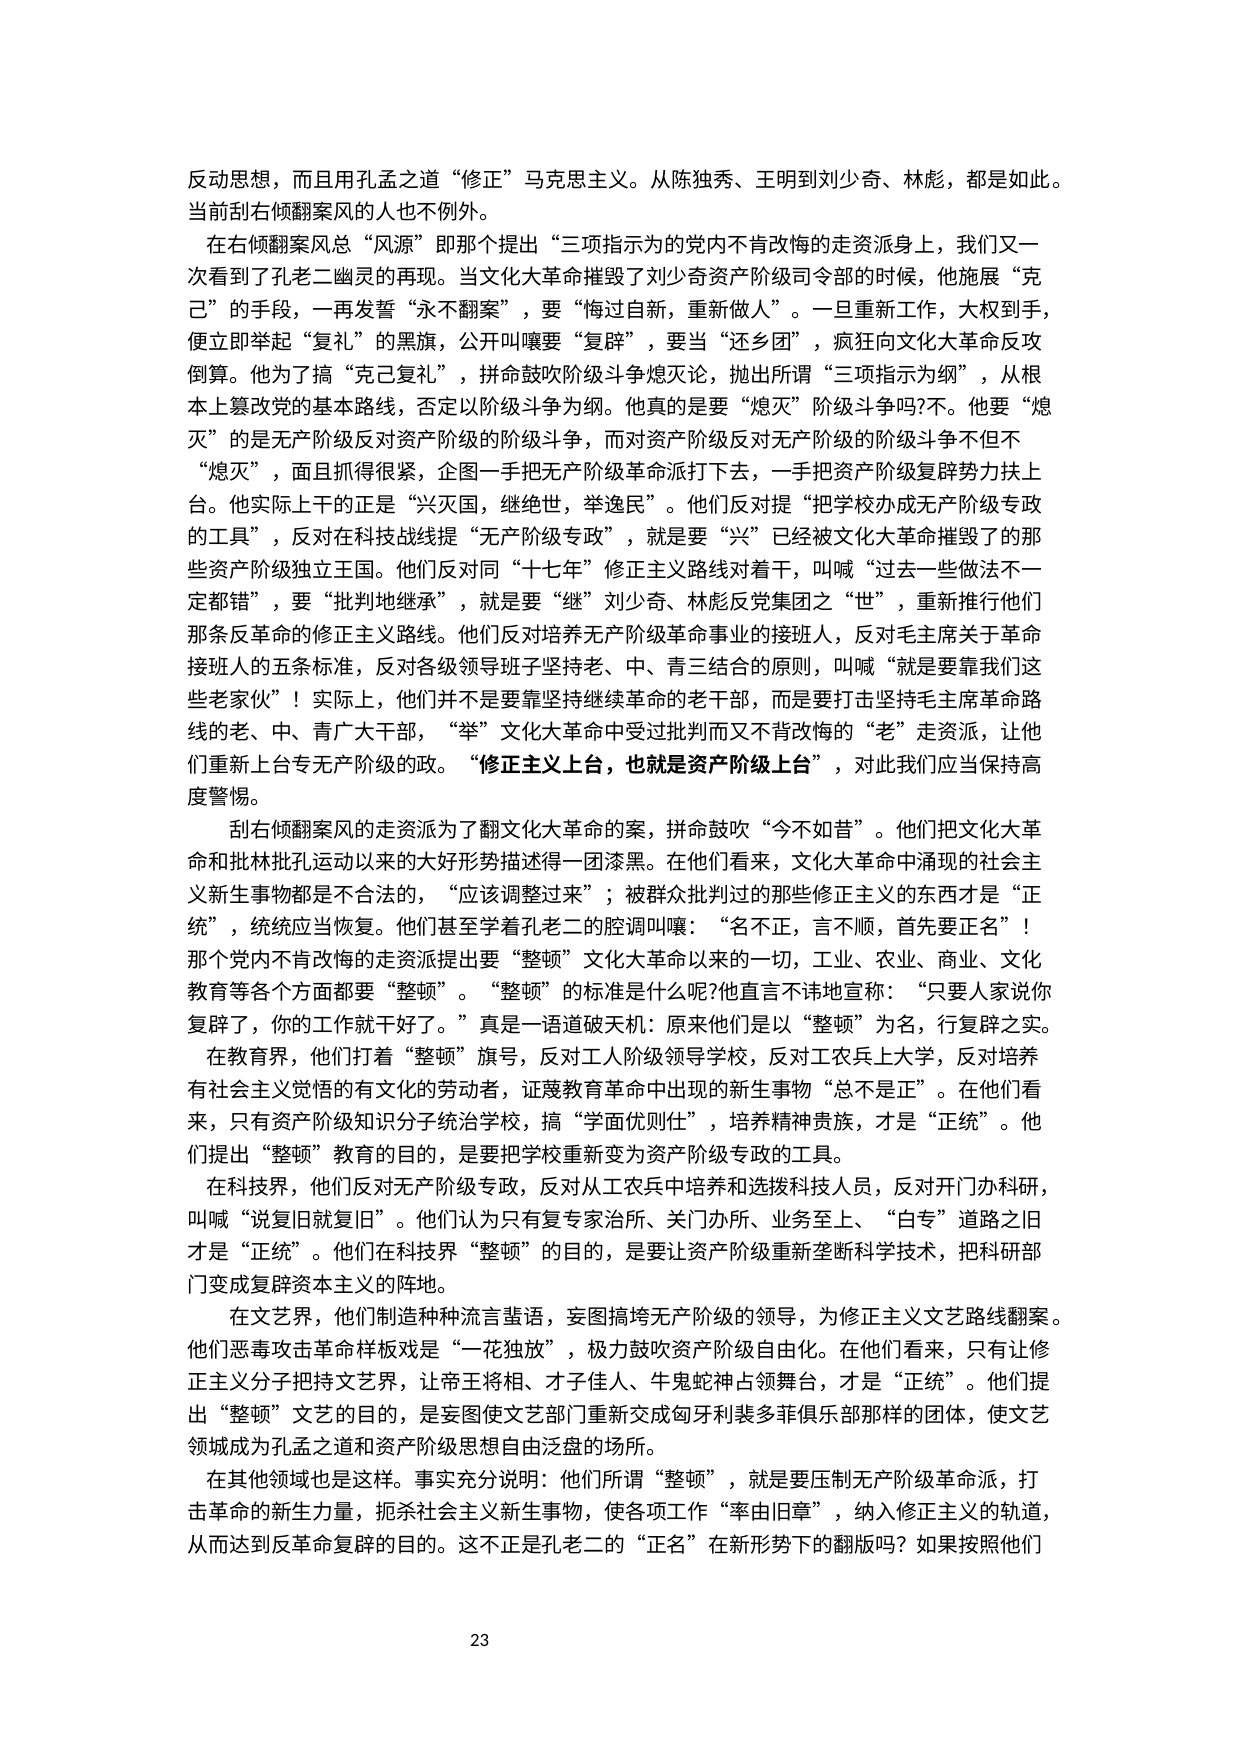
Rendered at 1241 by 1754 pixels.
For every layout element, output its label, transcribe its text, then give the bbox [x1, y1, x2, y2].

text 在教育界，他们打着“整顿”旗号，反对工人阶级领导学校，反对工农兵上大学，反对培养有社会主义觉悟的有文化的劳动者，证蔑教育革命中出现的新生事物“总不是正”。在他们看来，只有资产阶级知识分子统治学校，搞“学面优则仕”，培养精神贵族，才是“正统”。他们提出“整顿”教育的目的，是要把学校重新变为资产阶级专政的工具。 [187, 1039, 1053, 1169]
text 在科技界，他们反对无产阶级专政，反对从工农兵中培养和选拨科技人员，反对开门办科研，叫喊“说复旧就复旧”。他们认为只有复专家治所、关门办所、业务至上、“白专”道路之旧才是“正统”。他们在科技界“整顿”的目的，是要让资产阶级重新垄断科学技术，把科研部门变成复辟资本主义的阵地。 [187, 1169, 1053, 1299]
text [187, 1462, 1053, 1559]
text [187, 162, 1053, 227]
text 在右倾翻案风总“风源”即那个提出“三项指示为的党内不肯改悔的走资派身上，我们又一次看到了孔老二幽灵的再现。当文化大革命摧毁了刘少奇资产阶级司令部的时候，他施展“克己”的手段，一再发誓“永不翻案”，要“悔过自新，重新做人”。一旦重新工作，大权到手，便立即举起“复礼”的黑旗，公开叫嚷要“复辟”，要当“还乡团”，疯狂向文化大革命反攻倒算。他为了搞“克己复礼”，拼命鼓吹阶级斗争熄灭论，抛出所谓“三项指示为纲”，从根本上篡改党的基本路线，否定以阶级斗争为纲。他真的是要“熄灭”阶级斗争吗?不。他要“熄灭”的是无产阶级反对资产阶级的阶级斗争，而对资产阶级反对无产阶级的阶级斗争不但不“熄灭”，面且抓得很紧，企图一手把无产阶级革命派打下去，一手把资产阶级复辟势力扶上台。他实际上干的正是“兴灭国，继绝世，举逸民”。他们反对提“把学校办成无产阶级专政的工具”，反对在科技战线提“无产阶级专政”，就是要“兴”已经被文化大革命摧毁了的那些资产阶级独立王国。他们反对同“十七年”修正主义路线对着干，叫喊“过去一些做法不一定都错”，要“批判地继承”，就是要“继”刘少奇、林彪反党集团之“世”，重新推行他们那条反革命的修正主义路线。他们反对培养无产阶级革命事业的接班人，反对毛主席关于革命接班人的五条标准，反对各级领导班子坚持老、中、青三结合的原则，叫喊“就是要靠我们这些老家伙”！实际上，他们并不是要靠坚持继续革命的老干部，而是要打击坚持毛主席革命路线的老、中、青广大干部，“举”文化大革命中受过批判而又不背改悔的“老”走资派，让他们重新上台专无产阶级的政。“修正主义上台，也就是资产阶级上台”，对此我们应当保持高度警惕。 [187, 227, 1053, 812]
text 在文艺界，他们制造种种流言蜚语，妄图搞垮无产阶级的领导，为修正主义文艺路线翻案。他们恶毒攻击革命样板戏是“一花独放”，极力鼓吹资产阶级自由化。在他们看来，只有让修正主义分子把持文艺界，让帝王将相、才子佳人、牛鬼蛇神占领舞台，才是“正统”。他们提出“整顿”文艺的目的，是妄图使文艺部门重新交成匈牙利裴多菲俱乐部那样的团体，使文艺领城成为孔孟之道和资产阶级思想自由泛盘的场所。 [187, 1299, 1053, 1462]
text 刮右倾翻案风的走资派为了翻文化大革命的案，拼命鼓吹“今不如昔”。他们把文化大革命和批林批孔运动以来的大好形势描述得一团漆黑。在他们看来，文化大革命中涌现的社会主义新生事物都是不合法的，“应该调整过来”；被群众批判过的那些修正主义的东西才是“正统”，统统应当恢复。他们甚至学着孔老二的腔调叫嚷：“名不正，言不顺，首先要正名”！那个党内不肯改悔的走资派提出要“整顿”文化大革命以来的一切，工业、农业、商业、文化教育等各个方面都要“整顿”。“整顿”的标准是什么呢?他直言不讳地宣称：“只要人家说你复辟了，你的工作就干好了。”真是一语道破天机：原来他们是以“整顿”为名，行复辟之实。 [187, 812, 1053, 1039]
